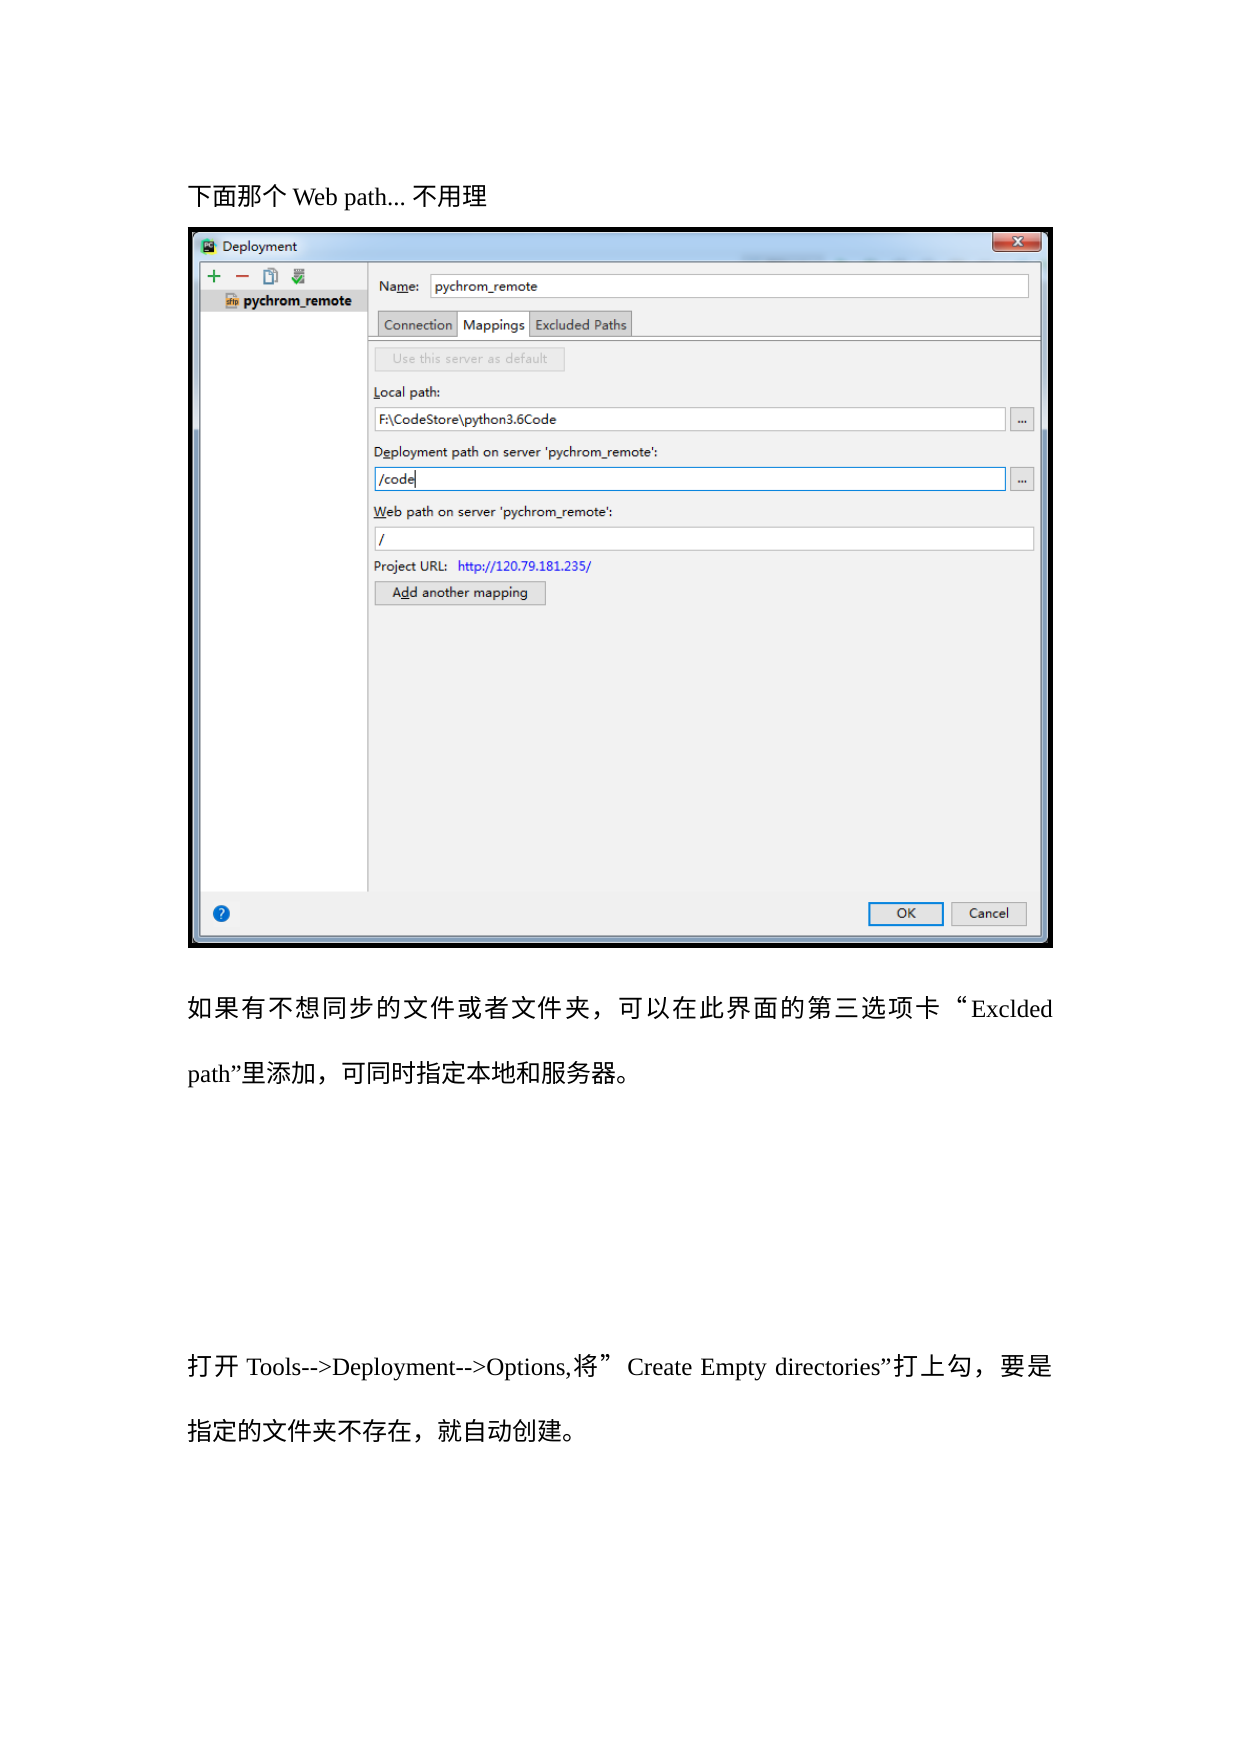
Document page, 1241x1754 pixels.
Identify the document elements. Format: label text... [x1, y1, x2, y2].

text 如果有不想同步的文件或者文件夹，可以在此界面的第三选项卡“Exclded path”里添加，可同时指定本地和服务器。 [187, 974, 1053, 1104]
text 下面那个Web path... 不用理 [187, 162, 1053, 227]
text 打开Tools-->Deployment-->Options,将”Create Empty directories”打上勾，要是指定的文件夹不存在，就自动创建。 [187, 1332, 1053, 1462]
picture [192, 232, 1048, 943]
